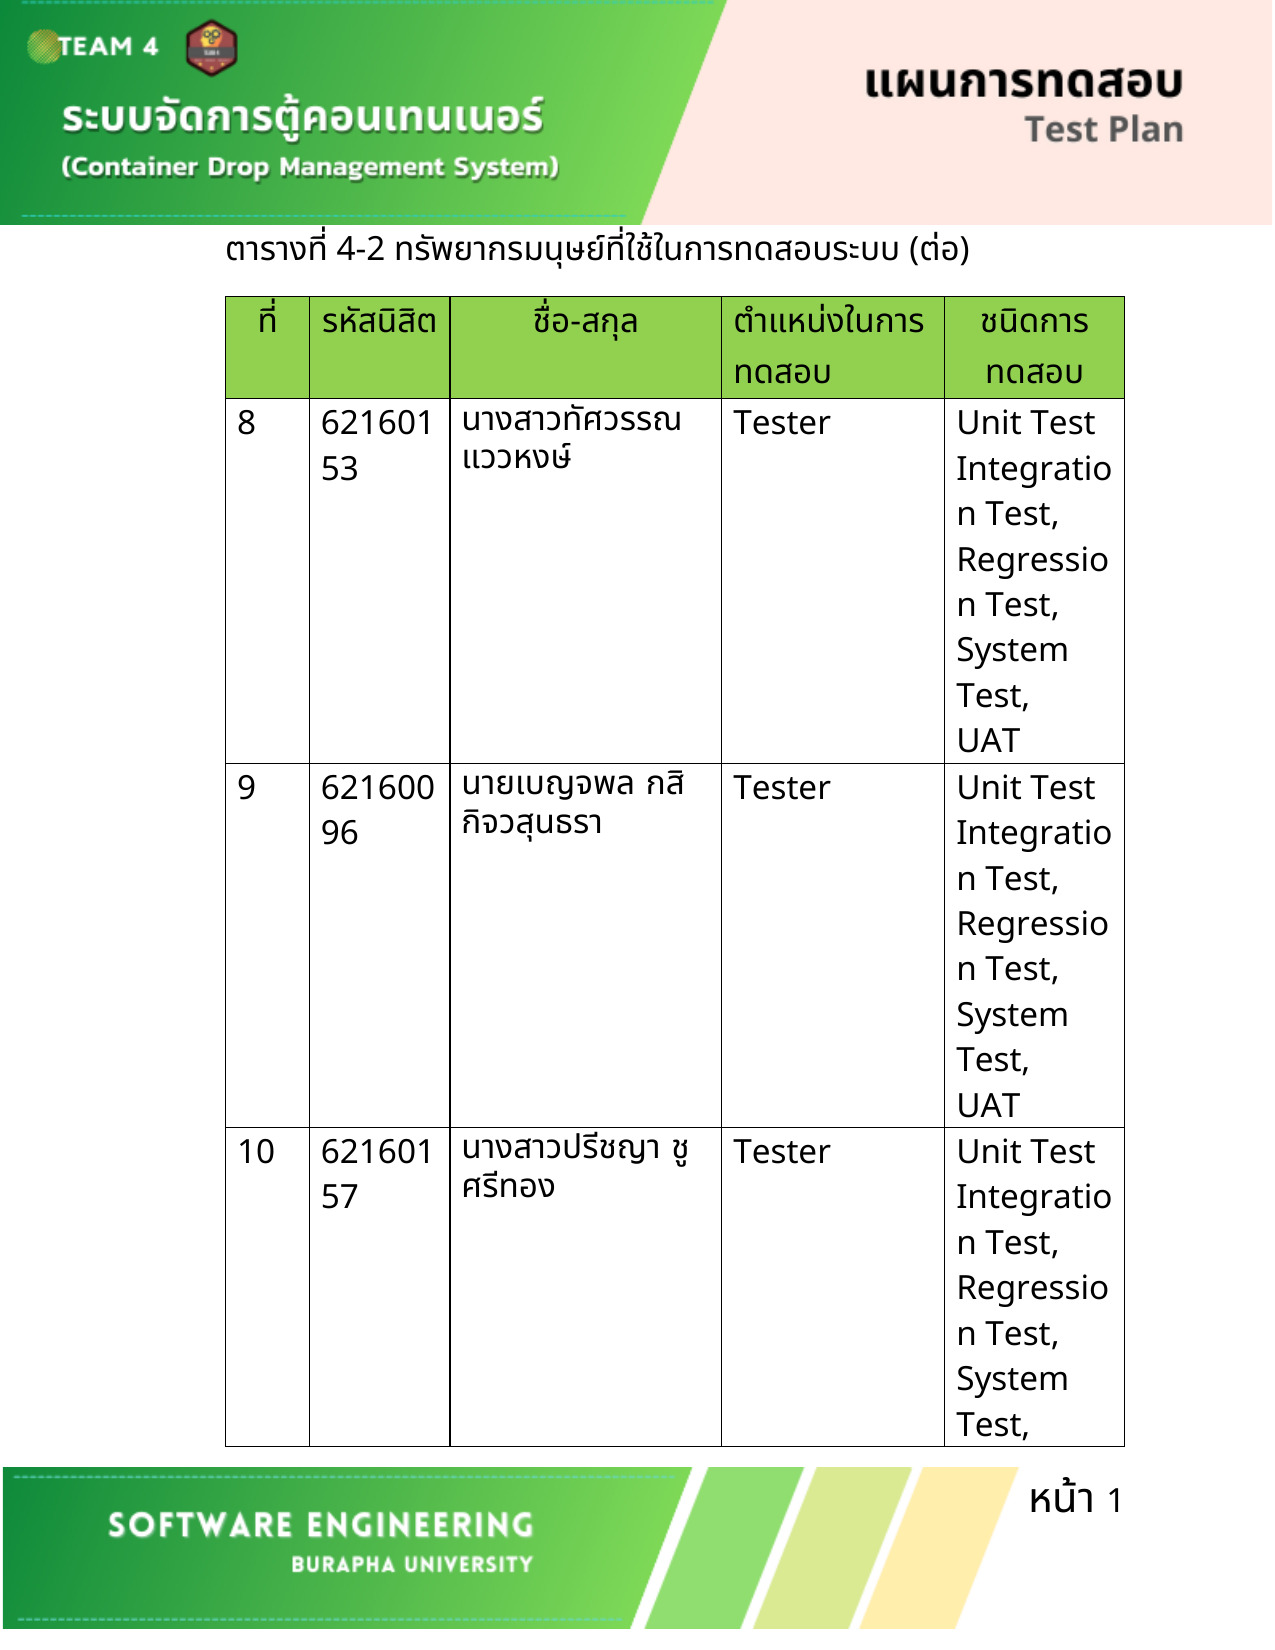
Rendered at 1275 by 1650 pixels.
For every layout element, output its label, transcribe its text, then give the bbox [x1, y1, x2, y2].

table_cell 62160153 [310, 399, 449, 762]
table_header ที่ [226, 297, 309, 398]
table_header รหัสนิสิต [310, 297, 449, 398]
picture [0, 0, 1273, 225]
table_cell 10 [226, 1128, 309, 1446]
picture [2, 1467, 1275, 1629]
table_header ชื่อ-สกุล [451, 297, 721, 398]
table_cell Unit Test Integration Test, Regression Test, System Test, UAT [945, 1128, 1124, 1446]
table_cell นางสาวทัศวรรณ แววหงษ์ [451, 399, 721, 762]
table_header ชนิดการทดสอบ [945, 297, 1124, 398]
table_cell Unit Test Integration Test, Regression Test, System Test, UAT [945, 764, 1124, 1127]
table_cell Tester [722, 399, 944, 762]
table_header ตำแหน่งในการทดสอบ [722, 297, 944, 398]
table_cell Tester [722, 764, 944, 1127]
table_cell นายเบญจพล กสิกิจวสุนธรา [451, 764, 721, 1127]
table_cell 62160157 [310, 1128, 449, 1446]
table_cell Tester [722, 1128, 944, 1446]
table_cell 9 [226, 764, 309, 1127]
table_cell 8 [226, 399, 309, 762]
table_cell 62160096 [310, 764, 449, 1127]
table_cell นางสาวปรีชญา ชูศรีทอง [451, 1128, 721, 1446]
table_cell Unit Test Integration Test, Regression Test, System Test, UAT [945, 399, 1124, 762]
